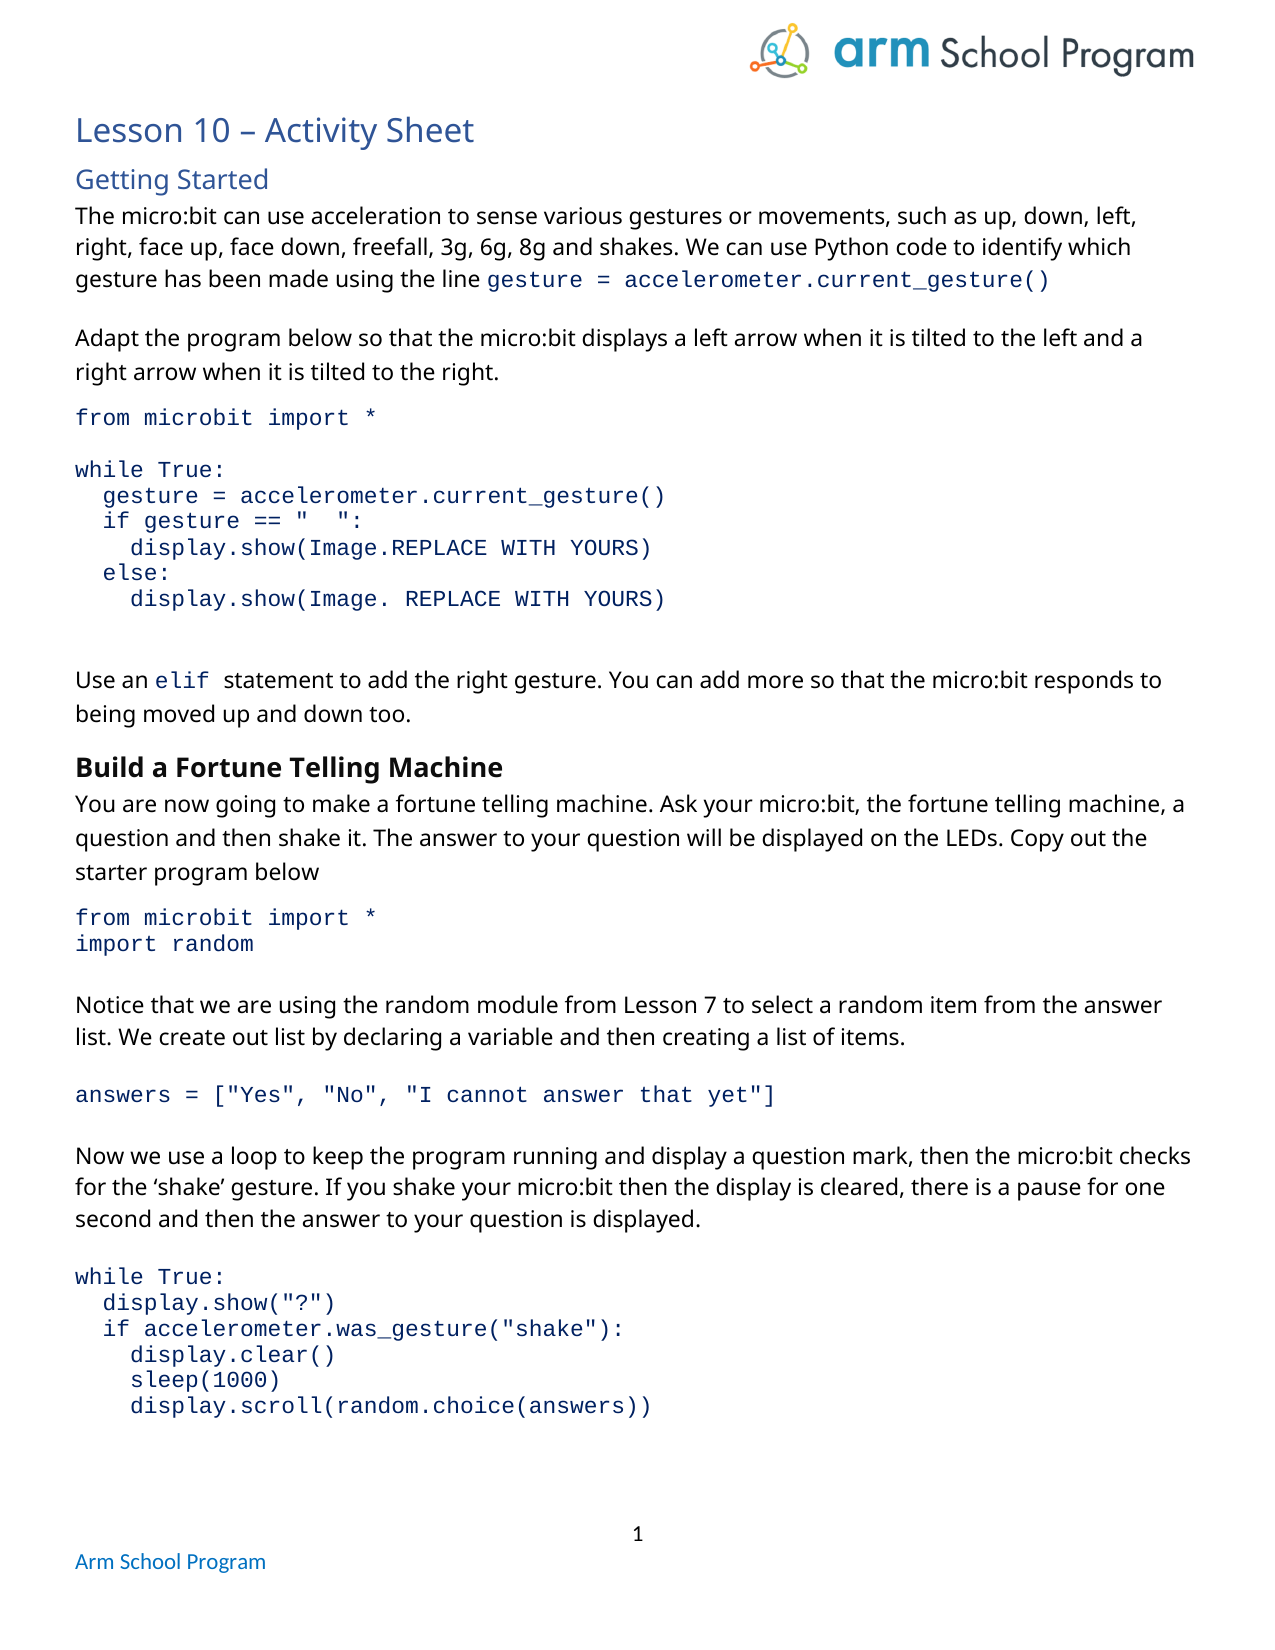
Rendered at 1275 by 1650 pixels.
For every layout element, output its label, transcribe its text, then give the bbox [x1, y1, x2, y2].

picture [743, 18, 1197, 82]
text if gesture == " ": [75, 510, 1200, 536]
text display.clear() [75, 1343, 1200, 1369]
text display.show(Image.REPLACE WITH YOURS) [75, 536, 1200, 562]
text Now we use a loop to keep the program running and display a question mark, then the micro:bit checks for the ‘shake’ gesture. If you shake your micro:bit then the display is cleared, there is a pause for one second and then the answer to your question is displayed. [75, 1140, 1200, 1234]
subtitle Getting Started [75, 160, 1200, 197]
text You are now going to make a fortune telling machine. Ask your micro:bit, the fortune telling machine, a question and then shake it. The answer to your question will be displayed on the LEDs. Copy out the starter program below [75, 788, 1200, 887]
text if accelerometer.was_gesture("shake"): [75, 1317, 1200, 1343]
text from microbit import * [75, 906, 1200, 932]
text import random [75, 932, 1200, 958]
text Adapt the program below so that the micro:bit displays a left arrow when it is tilted to the left and a right arrow when it is tilted to the right. [75, 322, 1200, 387]
text sleep(1000) [75, 1369, 1200, 1395]
text else: [75, 562, 1200, 588]
subtitle Lesson 10 – Activity Sheet [75, 107, 1200, 153]
text Use an elif statement to add the right gesture. You can add more so that the micro:bit responds to being moved up and down too. [75, 664, 1200, 729]
text from microbit import * [75, 406, 1200, 432]
text The micro:bit can use acceleration to sense various gestures or movements, such as up, down, left, right, face up, face down, freefall, 3g, 6g, 8g and shakes. We can use Python code to identify which gesture has been made using the line gesture = accelerometer.current_gesture() [75, 200, 1200, 294]
text answers = ["Yes", "No", "I cannot answer that yet"] [75, 1083, 1200, 1109]
text display.scroll(random.choice(answers)) [75, 1395, 1200, 1421]
text while True: [75, 458, 1200, 484]
text gesture = accelerometer.current_gesture() [75, 484, 1200, 510]
text while True: [75, 1265, 1200, 1291]
text display.show(Image. REPLACE WITH YOURS) [75, 588, 1200, 614]
text display.show("?") [75, 1291, 1200, 1317]
subtitle Build a Fortune Telling Machine [75, 748, 1200, 785]
text Notice that we are using the random module from Lesson 7 to select a random item from the answer list. We create out list by declaring a variable and then creating a list of items. [75, 989, 1200, 1052]
